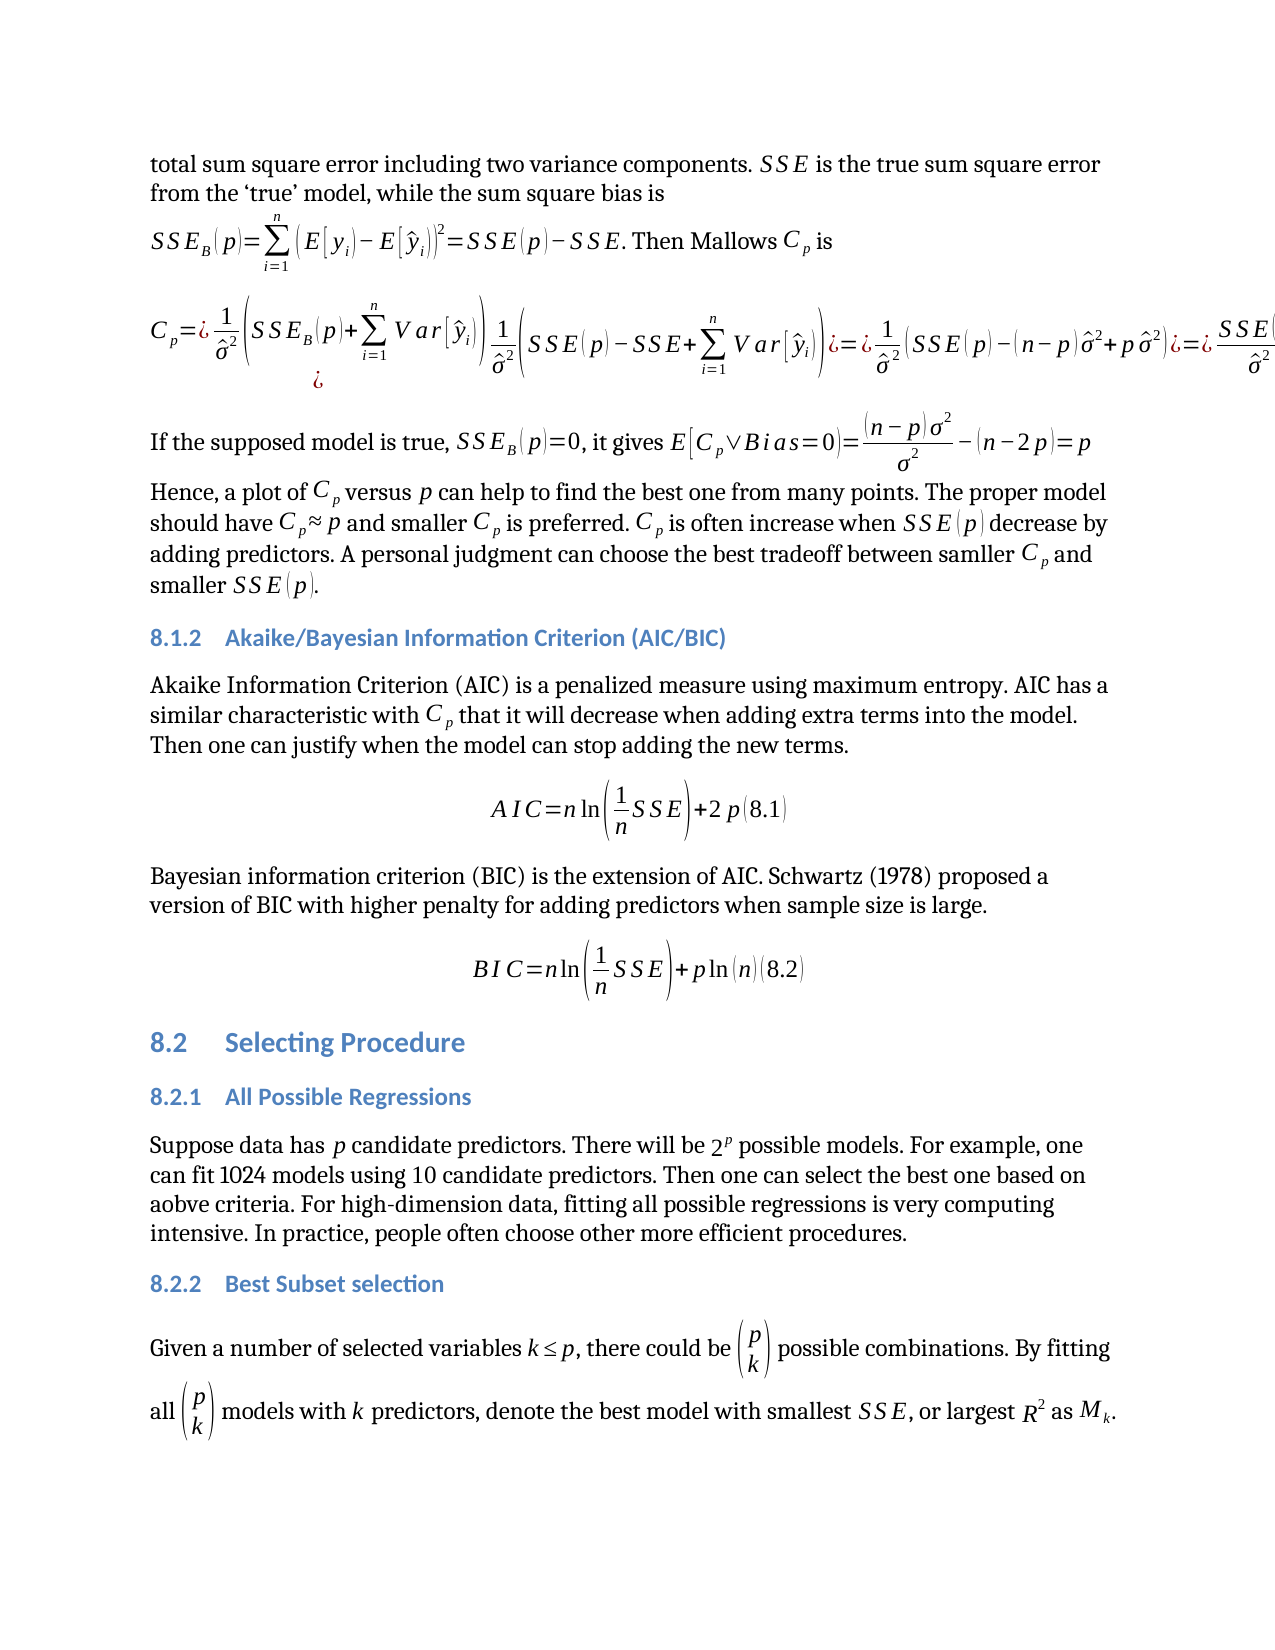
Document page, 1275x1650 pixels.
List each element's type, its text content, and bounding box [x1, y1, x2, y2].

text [150, 1318, 1125, 1442]
subtitle 8.2.1 All Possible Regressions [150, 1081, 1125, 1111]
text Akaike Information Criterion (AIC) is a penalized measure using maximum entropy. AIC has a similar characteristic with that it will decrease when adding extra terms into the model. Then one can justify when the model can stop adding the new terms. [150, 671, 1125, 760]
subtitle 8.2 Selecting Procedure [150, 1024, 1125, 1060]
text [150, 150, 1125, 275]
text Bayesian information criterion (BIC) is the extension of AIC. Schwartz (1978) proposed a version of BIC with higher penalty for adding predictors when sample size is large. [150, 862, 1125, 920]
subtitle 8.2.2 Best Subset selection [150, 1268, 1125, 1299]
subtitle 8.1.2 Akaike/Bayesian Information Criterion (AIC/BIC) [150, 622, 1125, 652]
text Suppose data has candidate predictors. There will be possible models. For example, one can fit 1024 models using candidate predictors. Then one can select the best one based on aobve criteria. For high-dimension data, fitting all possible regressions is very computing intensive. In practice, people often choose other more efficient procedures. [150, 1130, 1125, 1247]
text If the supposed model is true, , it gives Hence, a plot of versus can help to find the best one from many points. The proper model should have and smaller is preferred. is often increase when decrease by adding predictors. A personal judgment can choose the best tradeoff between samller and smaller . [150, 408, 1125, 601]
